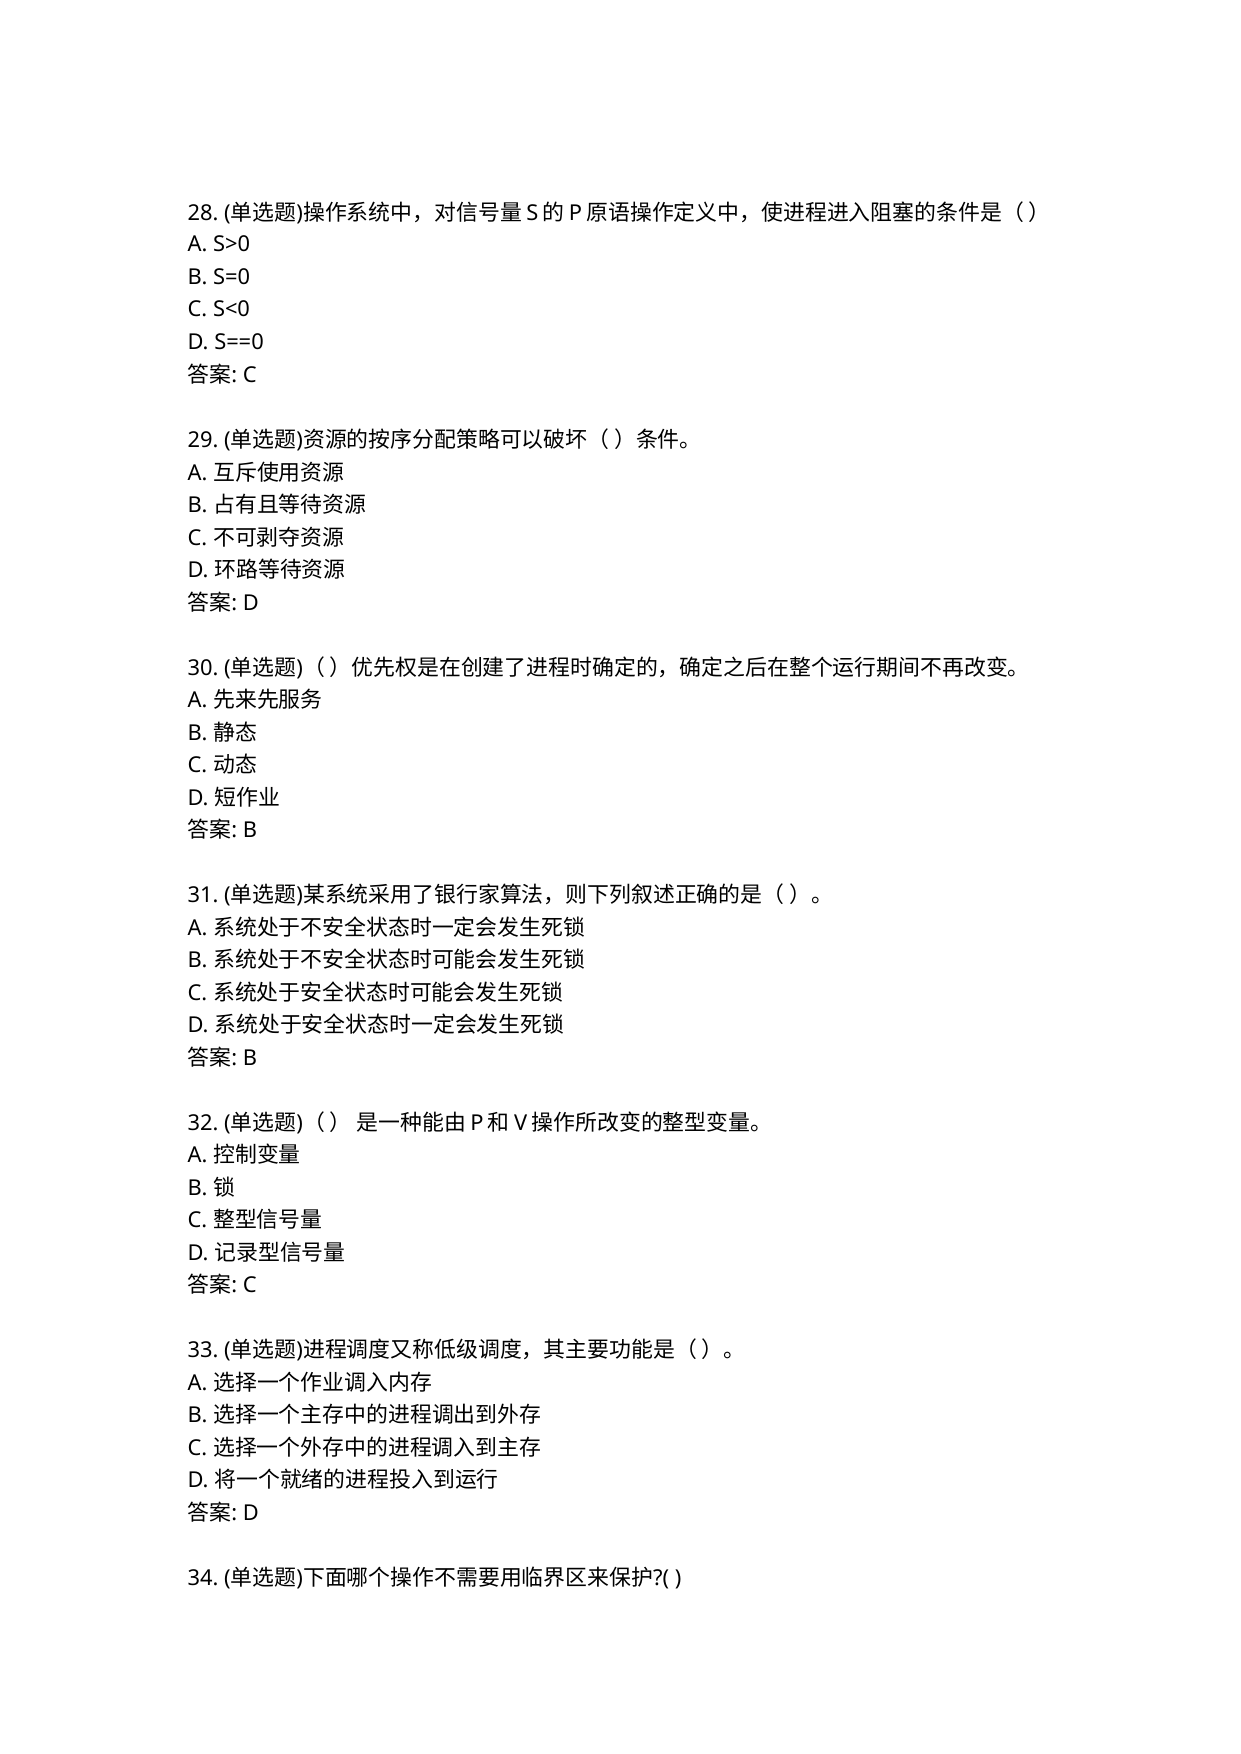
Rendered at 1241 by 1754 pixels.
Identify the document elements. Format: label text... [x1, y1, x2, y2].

text 31. (单选题)某系统采用了银行家算法，则下列叙述正确的是（ ）。 [187, 877, 1053, 909]
text D. 环路等待资源 [187, 552, 1053, 584]
text 答案: D [187, 584, 1053, 617]
text C. 整型信号量 [187, 1202, 1053, 1234]
text A. 选择一个作业调入内存 [187, 1364, 1053, 1397]
text B. S=0 [187, 259, 1053, 292]
text 答案: B [187, 812, 1053, 844]
text C. 系统处于安全状态时可能会发生死锁 [187, 974, 1053, 1007]
text D. S==0 [187, 324, 1053, 357]
text 33. (单选题)进程调度又称低级调度，其主要功能是（ ）。 [187, 1332, 1053, 1364]
text 答案: D [187, 1494, 1053, 1527]
text B. 占有且等待资源 [187, 487, 1053, 519]
text 答案: C [187, 357, 1053, 389]
text D. 系统处于安全状态时一定会发生死锁 [187, 1007, 1053, 1039]
text 28. (单选题)操作系统中，对信号量S的P原语操作定义中，使进程进入阻塞的条件是（ ） [187, 194, 1053, 227]
text A. 控制变量 [187, 1137, 1053, 1169]
text A. S>0 [187, 227, 1053, 259]
text 答案: C [187, 1267, 1053, 1299]
text D. 记录型信号量 [187, 1234, 1053, 1267]
text D. 将一个就绪的进程投入到运行 [187, 1462, 1053, 1494]
text D. 短作业 [187, 779, 1053, 812]
text 30. (单选题)（ ）优先权是在创建了进程时确定的，确定之后在整个运行期间不再改变。 [187, 649, 1053, 682]
text 答案: B [187, 1039, 1053, 1072]
text B. 系统处于不安全状态时可能会发生死锁 [187, 942, 1053, 974]
text 34. (单选题)下面哪个操作不需要用临界区来保护?( ) [187, 1559, 1053, 1592]
text C. S<0 [187, 292, 1053, 324]
text C. 动态 [187, 747, 1053, 779]
text B. 锁 [187, 1169, 1053, 1202]
text C. 不可剥夺资源 [187, 519, 1053, 552]
text 29. (单选题)资源的按序分配策略可以破坏（ ）条件。 [187, 422, 1053, 454]
text A. 先来先服务 [187, 682, 1053, 714]
text A. 系统处于不安全状态时一定会发生死锁 [187, 909, 1053, 942]
text B. 选择一个主存中的进程调出到外存 [187, 1397, 1053, 1429]
text C. 选择一个外存中的进程调入到主存 [187, 1429, 1053, 1462]
text 32. (单选题)（ ） 是一种能由P和V操作所改变的整型变量。 [187, 1104, 1053, 1137]
text A. 互斥使用资源 [187, 454, 1053, 487]
text B. 静态 [187, 714, 1053, 747]
